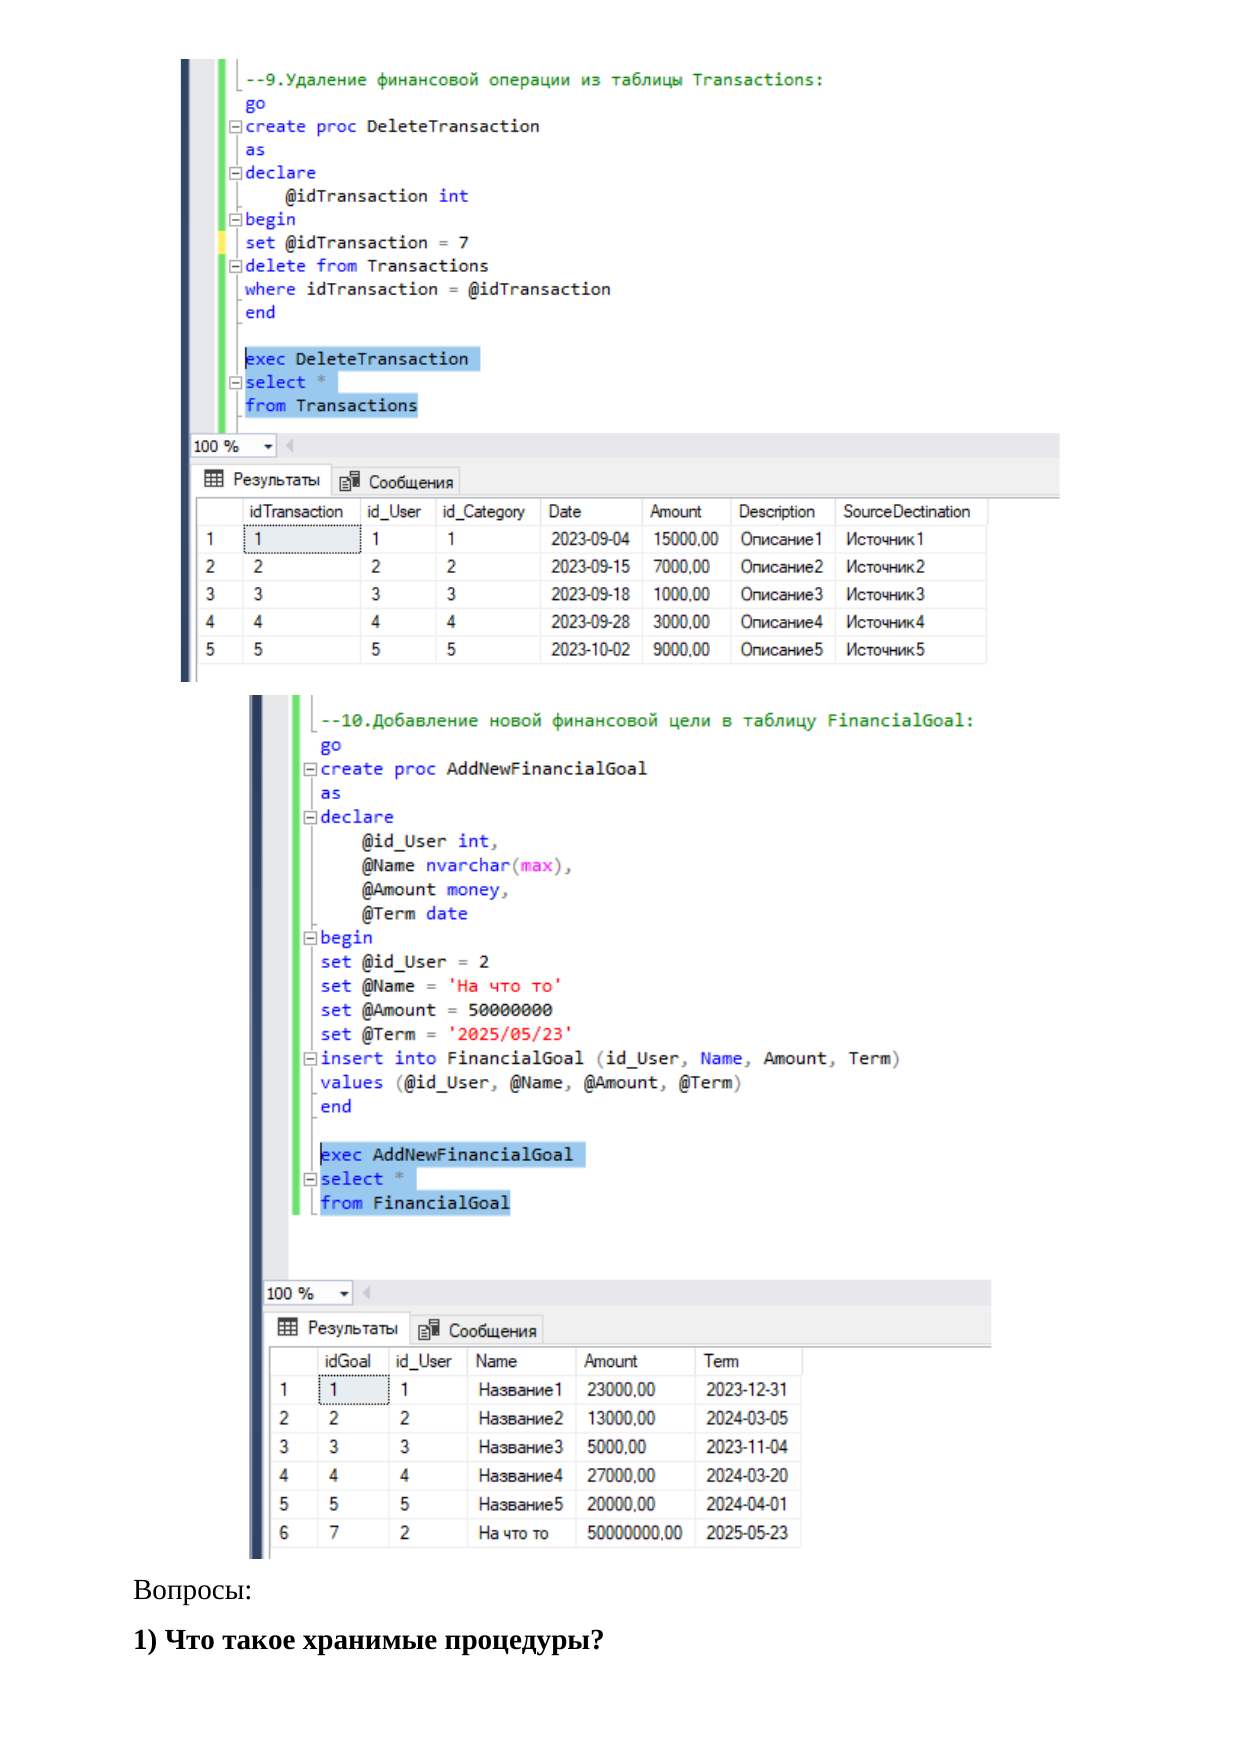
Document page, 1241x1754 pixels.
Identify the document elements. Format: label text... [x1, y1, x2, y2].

list Что такое хранимые процедуры? [59, 1622, 1181, 1656]
picture [180, 59, 1060, 682]
list Вопросы: [59, 1572, 1181, 1606]
picture [248, 695, 992, 1559]
